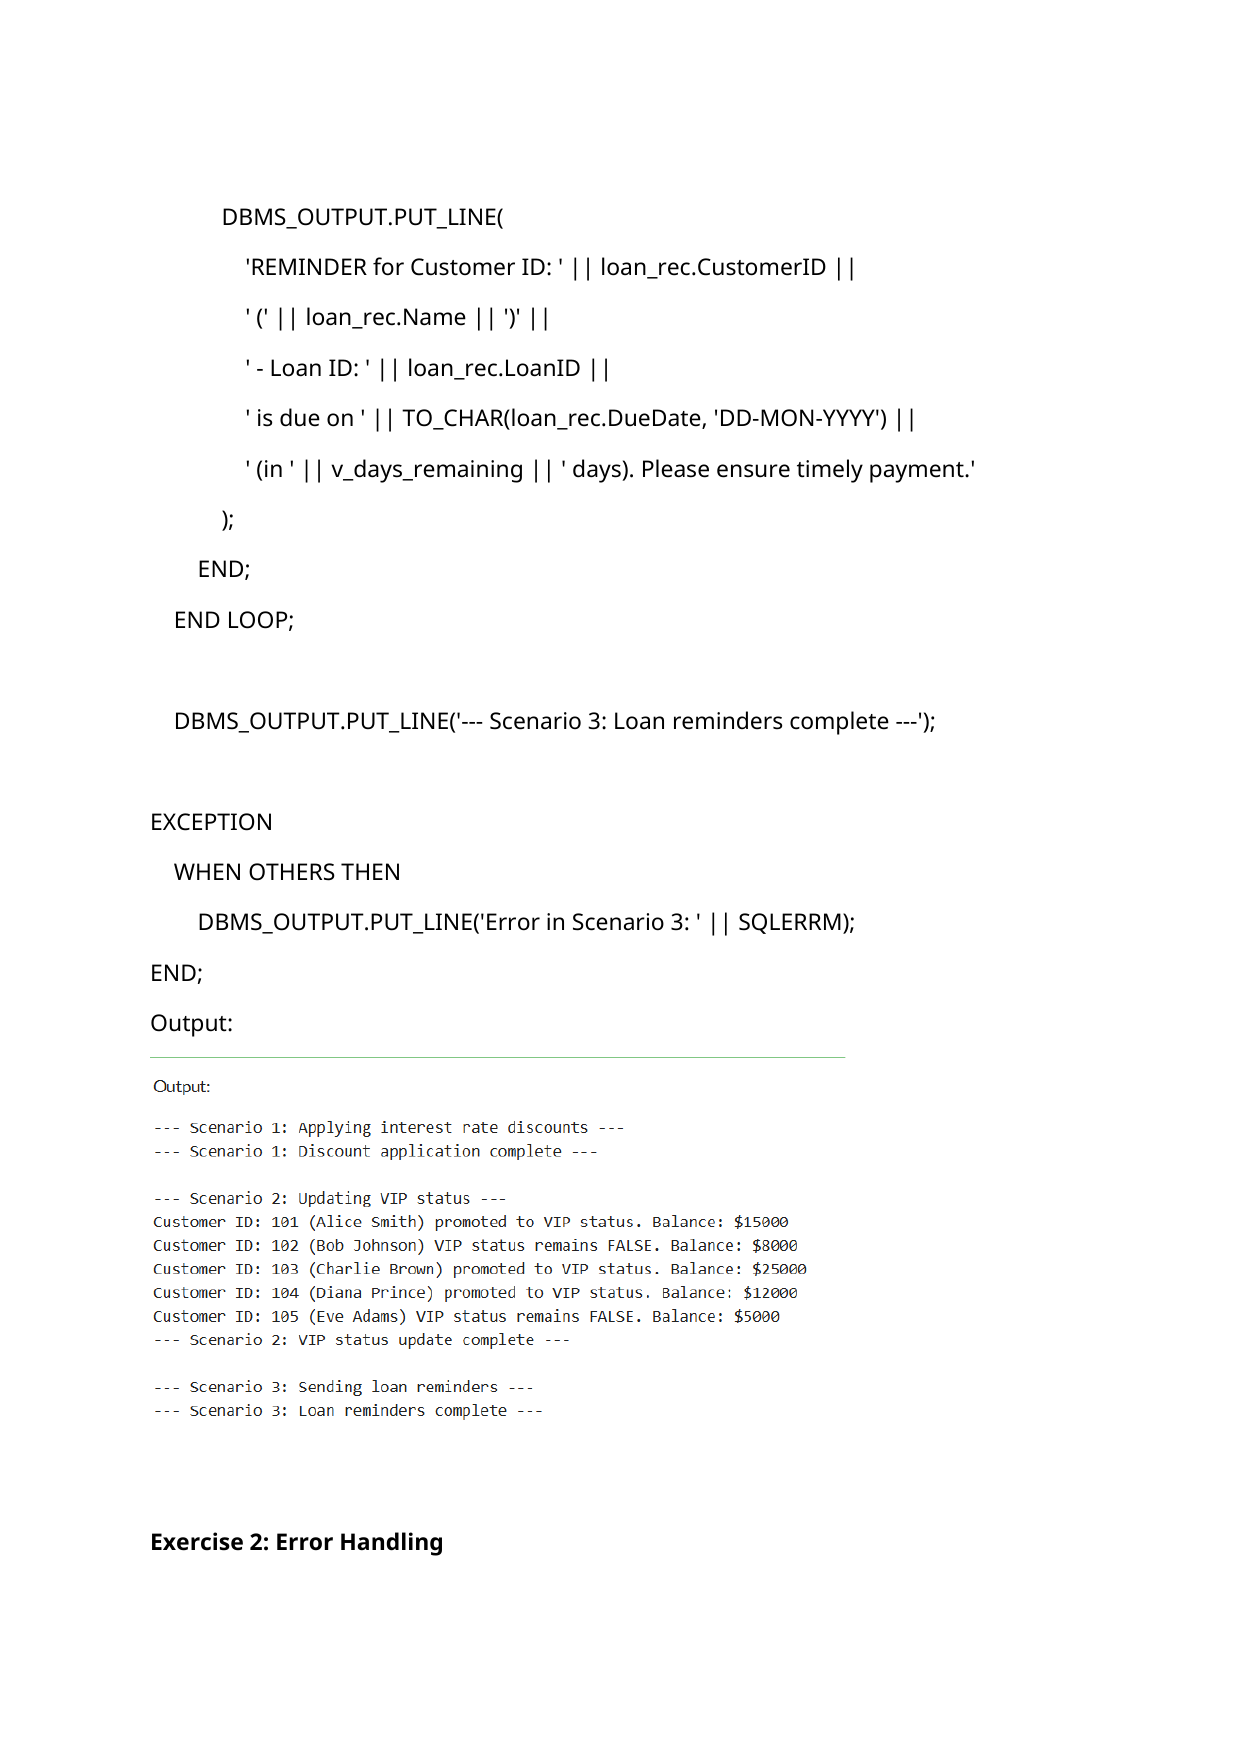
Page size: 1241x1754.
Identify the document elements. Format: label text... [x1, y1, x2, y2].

text Exercise 2: Error Handling [150, 1526, 1090, 1557]
text ); [150, 503, 1090, 534]
text DBMS_OUTPUT.PUT_LINE( [150, 200, 1090, 232]
text ' (in ' || v_days_remaining || ' days). Please ensure timely payment.' [150, 452, 1090, 484]
text ' is due on ' || TO_CHAR(loan_rec.DueDate, 'DD-MON-YYYY') || [150, 402, 1090, 433]
text DBMS_OUTPUT.PUT_LINE('--- Scenario 3: Loan reminders complete ---'); [150, 704, 1090, 736]
text END; [150, 553, 1090, 584]
text WHEN OTHERS THEN [150, 856, 1090, 887]
text DBMS_OUTPUT.PUT_LINE('Error in Scenario 3: ' || SQLERRM); [150, 906, 1090, 937]
text END; [150, 957, 1090, 988]
picture [150, 1057, 846, 1456]
text ' - Loan ID: ' || loan_rec.LoanID || [150, 352, 1090, 383]
text 'REMINDER for Customer ID: ' || loan_rec.CustomerID || [150, 251, 1090, 282]
text END LOOP; [150, 604, 1090, 635]
text EXCEPTION [150, 805, 1090, 837]
text ' (' || loan_rec.Name || ')' || [150, 301, 1090, 332]
text Output: [150, 1007, 1090, 1038]
